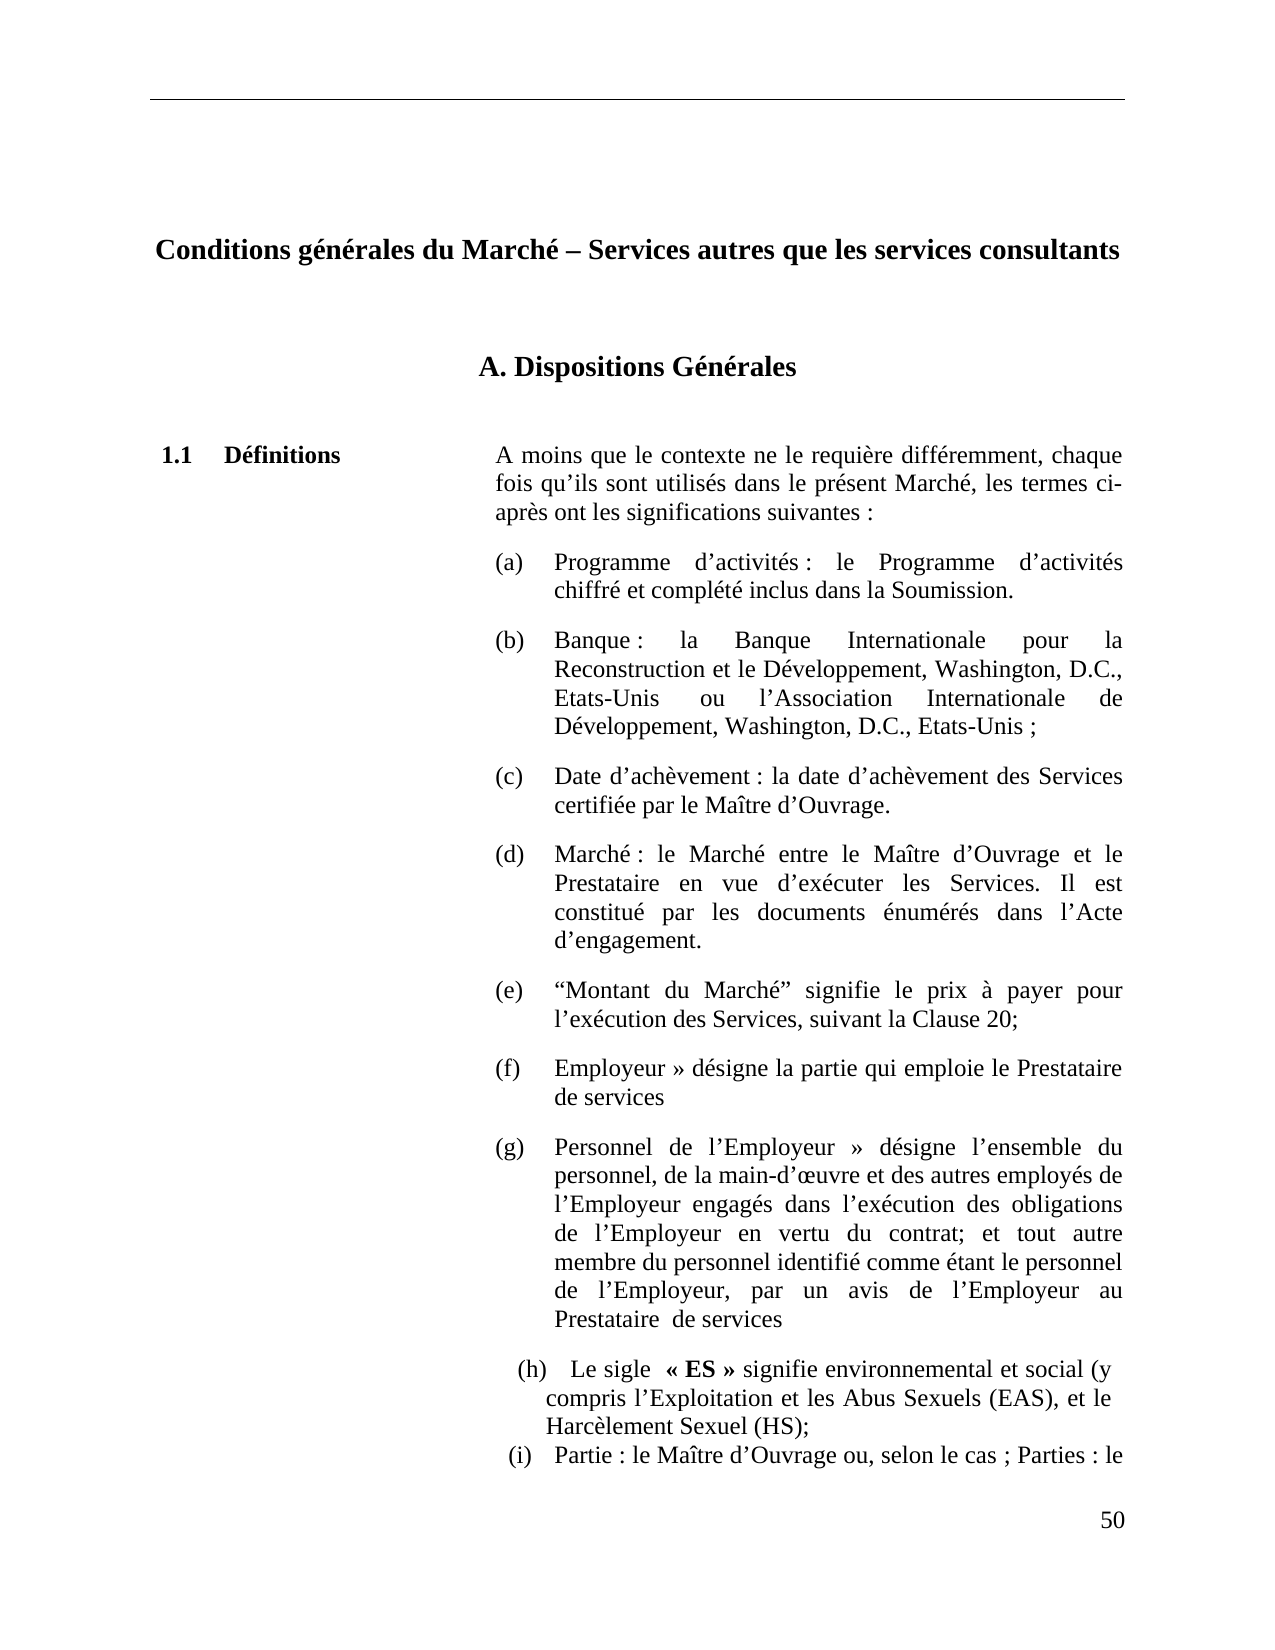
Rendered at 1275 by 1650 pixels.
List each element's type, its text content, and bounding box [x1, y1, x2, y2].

table_header 1.1 Définitions [150, 437, 484, 1472]
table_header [484, 437, 1127, 1472]
text Conditions générales du Marché – Services autres que les services consultants [150, 232, 1125, 266]
text A. Dispositions Générales [150, 349, 1125, 383]
